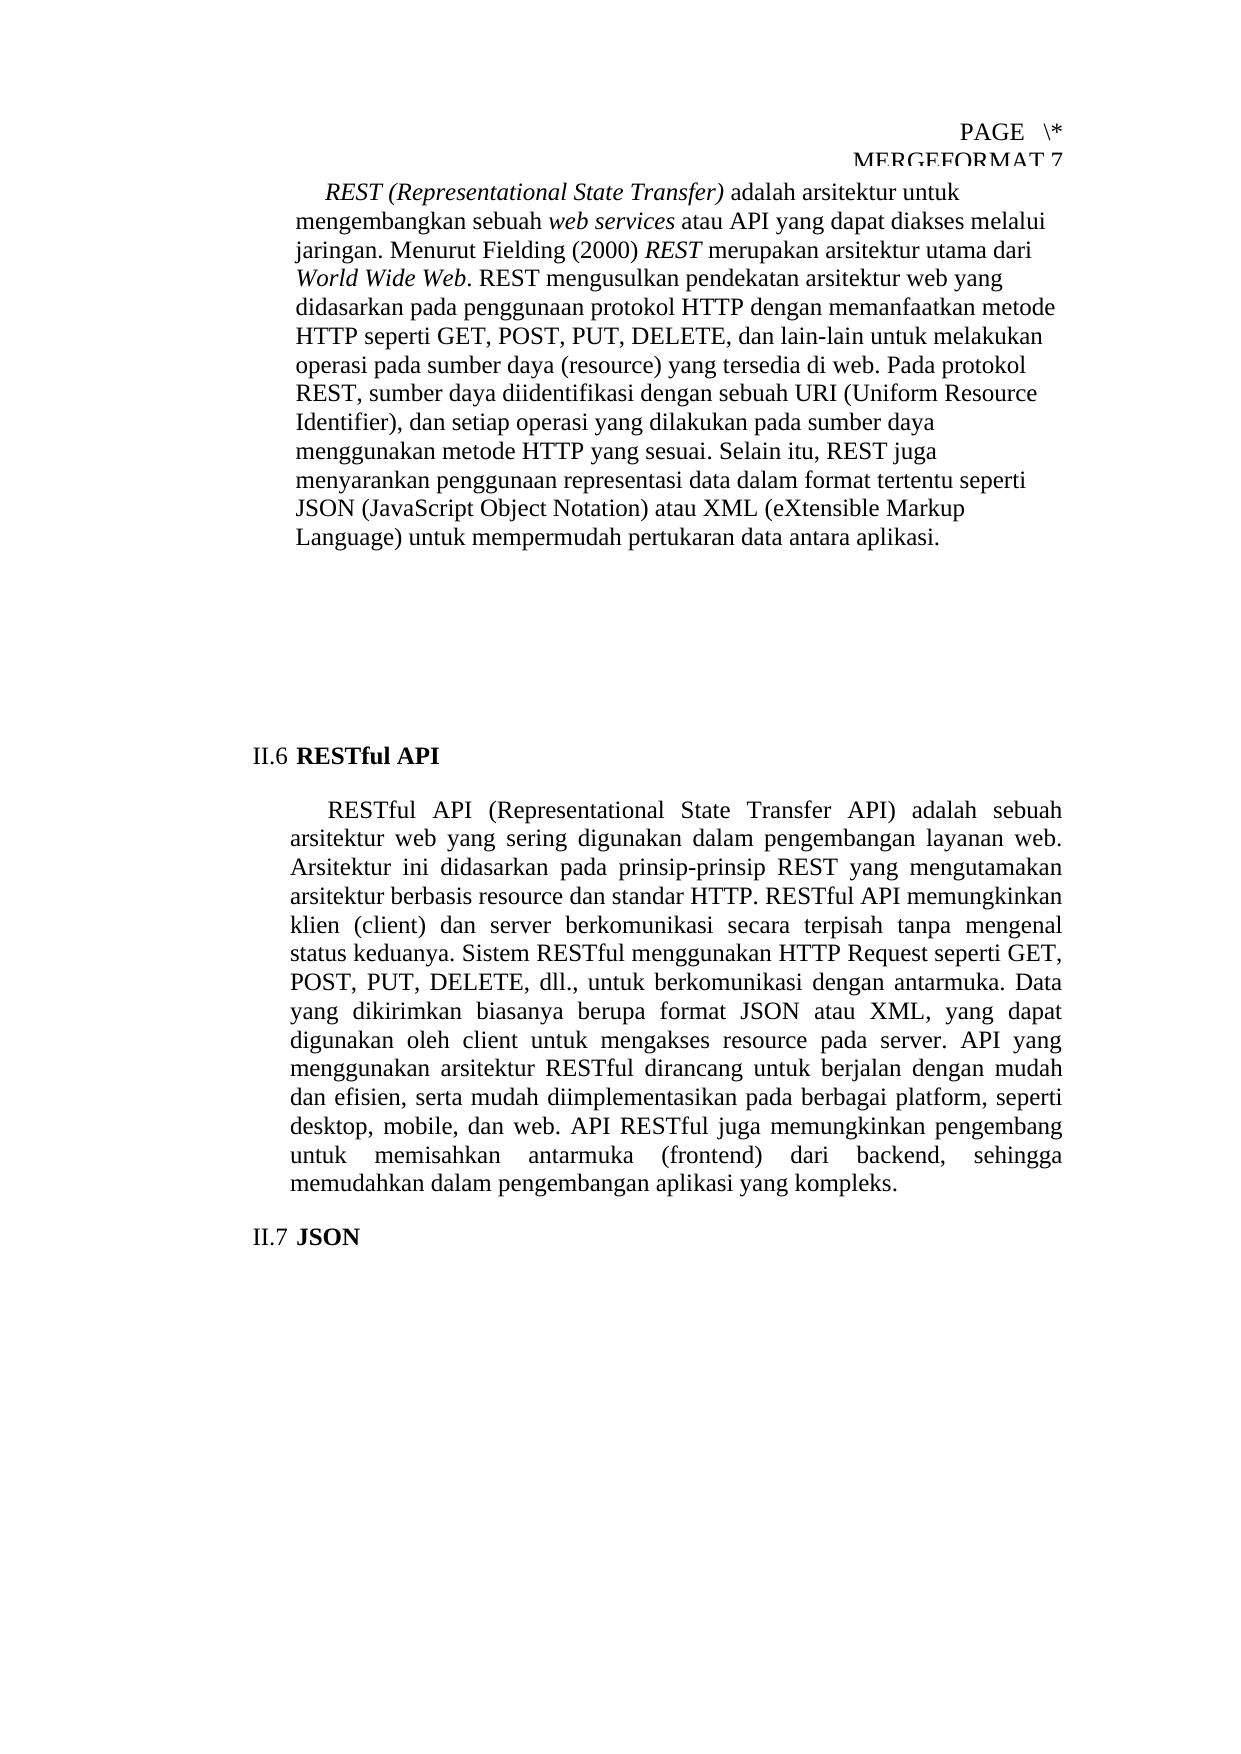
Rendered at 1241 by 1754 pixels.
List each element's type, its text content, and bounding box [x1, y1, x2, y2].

text REST (Representational State Transfer) adalah arsitektur untuk mengembangkan sebuah web services atau API yang dapat diakses melalui jaringan. Menurut Fielding (2000) REST merupakan arsitektur utama dari World Wide Web. REST mengusulkan pendekatan arsitektur web yang didasarkan pada penggunaan protokol HTTP dengan memanfaatkan metode HTTP seperti GET, POST, PUT, DELETE, dan lain-lain untuk melakukan operasi pada sumber daya (resource) yang tersedia di web. Pada protokol REST, sumber daya diidentifikasi dengan sebuah URI (Uniform Resource Identifier), dan setiap operasi yang dilakukan pada sumber daya menggunakan metode HTTP yang sesuai. Selain itu, REST juga menyarankan penggunaan representasi data dalam format tertentu seperti JSON (JavaScript Object Notation) atau XML (eXtensible Markup Language) untuk mempermudah pertukaran data antara aplikasi. [295, 177, 1063, 551]
text RESTful API (Representational State Transfer API) adalah sebuah arsitektur web yang sering digunakan dalam pengembangan layanan web. Arsitektur ini didasarkan pada prinsip-prinsip REST yang mengutamakan arsitektur berbasis resource dan standar HTTP. RESTful API memungkinkan klien (client) dan server berkomunikasi secara terpisah tanpa mengenal status keduanya. Sistem RESTful menggunakan HTTP Request seperti GET, POST, PUT, DELETE, dll., untuk berkomunikasi dengan antarmuka. Data yang dikirimkan biasanya berupa format JSON atau XML, yang dapat digunakan oleh client untuk mengakses resource pada server. API yang menggunakan arsitektur RESTful dirancang untuk berjalan dengan mudah dan efisien, serta mudah diimplementasikan pada berbagai platform, seperti desktop, mobile, dan web. API RESTful juga memungkinkan pengembang untuk memisahkan antarmuka (frontend) dari backend, sehingga memudahkan dalam pengembangan aplikasi yang kompleks. [290, 795, 1063, 1197]
list JSON [252, 1222, 1063, 1251]
list RESTful API [252, 741, 1063, 770]
